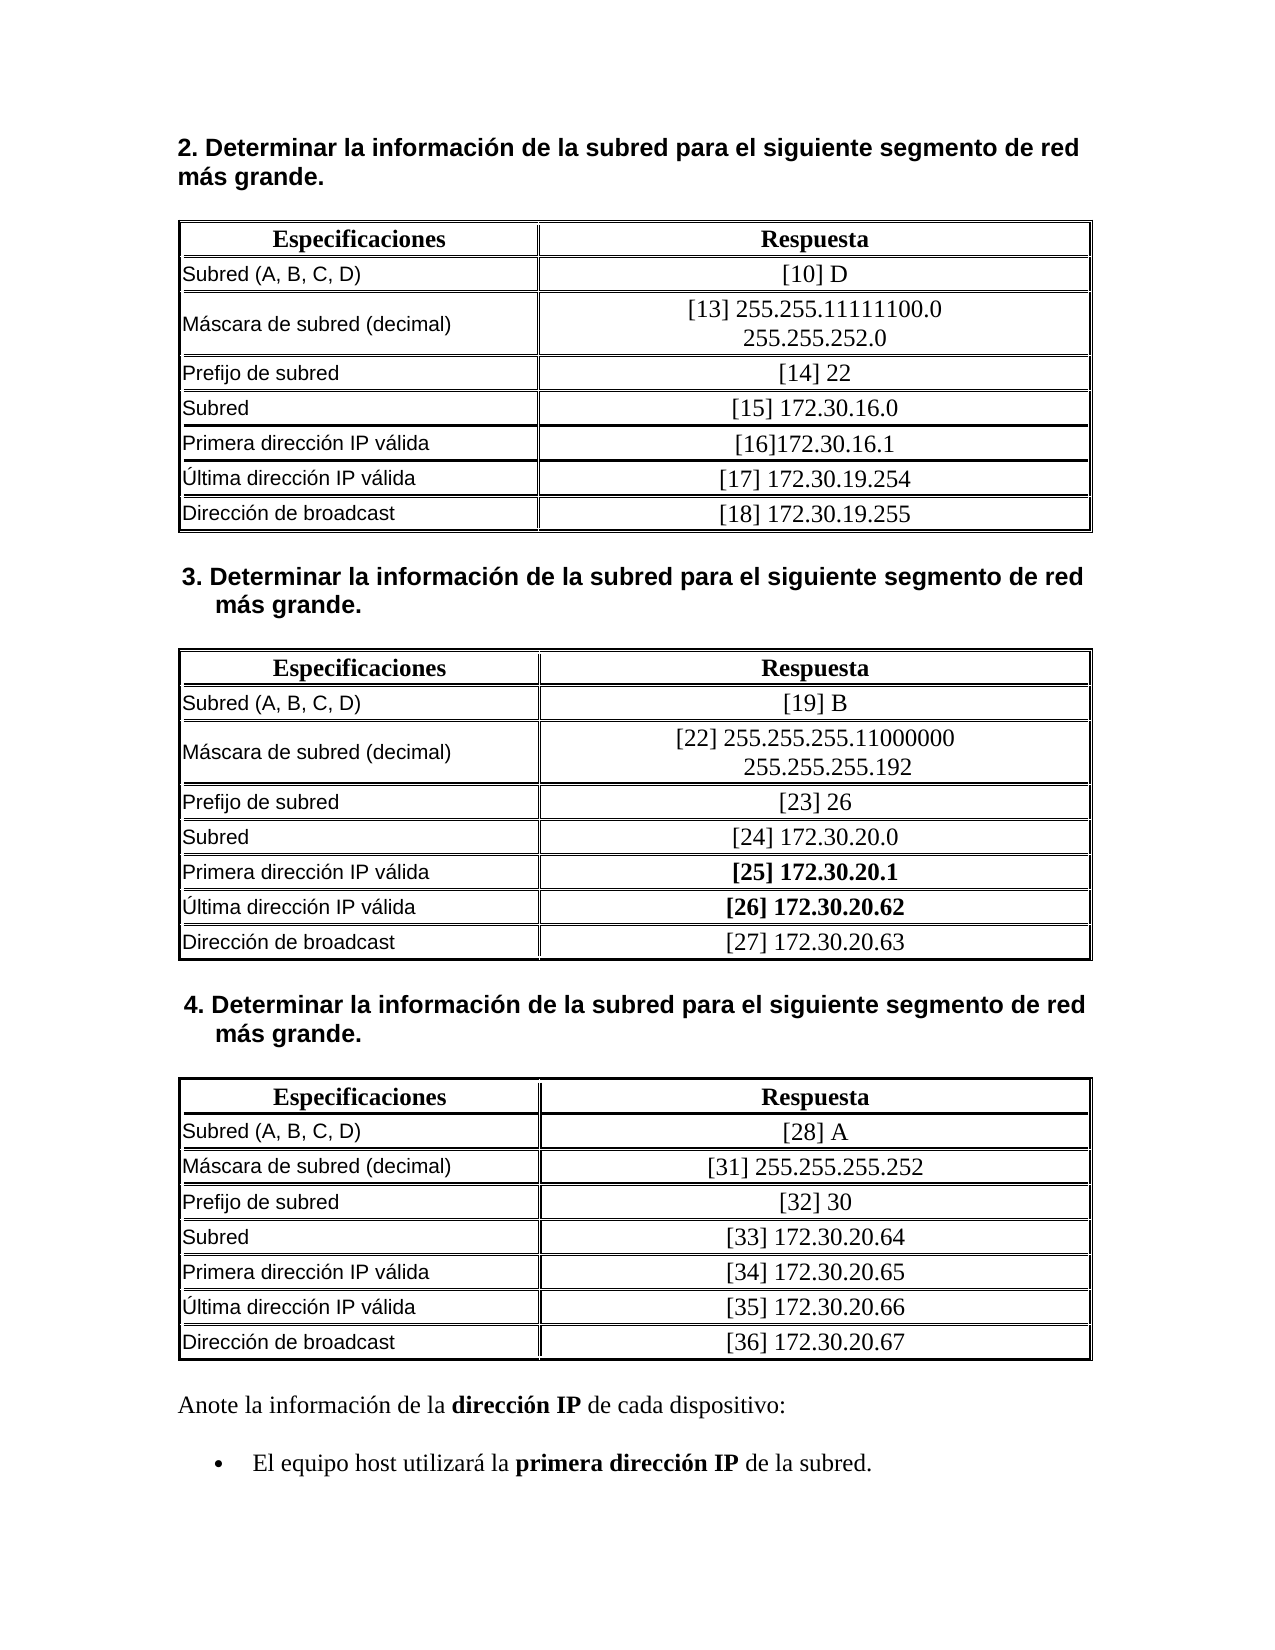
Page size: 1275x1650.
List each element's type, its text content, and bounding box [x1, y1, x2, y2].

table_cell Máscara de subred (decimal) [180, 290, 538, 354]
table_cell Primera dirección IP válida [181, 424, 537, 459]
text .3. Determinar la información de la subred para el siguiente segmento de red más grande. [177, 562, 1098, 619]
table_cell Última dirección IP válida [180, 888, 539, 923]
table_header Especificaciones [181, 223, 538, 255]
table_header Especificaciones [181, 1079, 540, 1112]
table_cell [32] 30 [542, 1182, 1090, 1217]
table_cell Dirección de broadcast [181, 494, 538, 529]
table_cell [27] 172.30.20.63 [540, 923, 1091, 958]
table_cell Primera dirección IP válida [181, 1253, 538, 1288]
table_cell [23] 26 [541, 782, 1090, 817]
table_cell [13] 255.255.11111100.0 255.255.252.0 [539, 290, 1091, 354]
table_cell Prefijo de subred [181, 1182, 538, 1217]
table_cell [15] 172.30.16.0 [539, 389, 1091, 424]
table_cell Subred [181, 818, 538, 852]
table_cell Prefijo de subred [180, 354, 538, 389]
table_cell [33] 172.30.20.64 [542, 1218, 1090, 1252]
table_cell Última dirección IP válida [180, 1288, 540, 1323]
table_cell [22] 255.255.255.11000000 255.255.255.192 [541, 719, 1090, 782]
table_cell [16]172.30.16.1 [540, 424, 1089, 459]
table_cell [14] 22 [539, 354, 1091, 389]
table_cell [28] A [542, 1112, 1089, 1147]
list El equipo host utilizará la primera dirección IP de la subred. [215, 1448, 1098, 1477]
table_cell [31] 255.255.255.252 [542, 1147, 1090, 1182]
table_cell Subred [181, 1218, 538, 1252]
table_cell [35] 172.30.20.66 [540, 1288, 1091, 1323]
table_cell Subred (A, B, C, D) [181, 683, 538, 718]
table_header Respuesta [540, 1080, 1089, 1112]
table_cell [25] 172.30.20.1 [541, 853, 1090, 888]
table_cell [26] 172.30.20.62 [540, 888, 1091, 923]
table_cell Subred (A, B, C, D) [181, 1112, 538, 1147]
table_header Especificaciones [181, 652, 539, 683]
table_cell Subred (A, B, C, D) [180, 255, 538, 290]
table_cell Primera dirección IP válida [181, 853, 538, 888]
table_cell Prefijo de subred [181, 782, 538, 817]
table_cell Máscara de subred (decimal) [181, 1147, 538, 1182]
table_cell [10] D [539, 255, 1091, 290]
table_cell Última dirección IP válida [181, 459, 537, 494]
table_cell Máscara de subred (decimal) [181, 719, 538, 782]
table_cell [34] 172.30.20.65 [542, 1253, 1090, 1288]
text Anote la información de la dirección IP de cada dispositivo: [177, 1390, 1098, 1419]
table_cell [17] 172.30.19.254 [540, 459, 1089, 494]
table_cell [19] B [541, 683, 1090, 718]
table_cell Dirección de broadcast [180, 923, 539, 958]
table_header Respuesta [540, 652, 1089, 683]
table_cell Subred [180, 389, 538, 424]
table_cell Dirección de broadcast [180, 1323, 540, 1358]
text 2. Determinar la información de la subred para el siguiente segmento de red más grande. [177, 133, 1098, 190]
table_cell [36] 172.30.20.67 [540, 1323, 1091, 1358]
table_cell [18] 172.30.19.255 [539, 494, 1090, 529]
text 4. Determinar la información de la subred para el siguiente segmento de red más grande. [177, 990, 1098, 1048]
table_cell [24] 172.30.20.0 [541, 818, 1090, 852]
table_header Respuesta [539, 223, 1089, 255]
